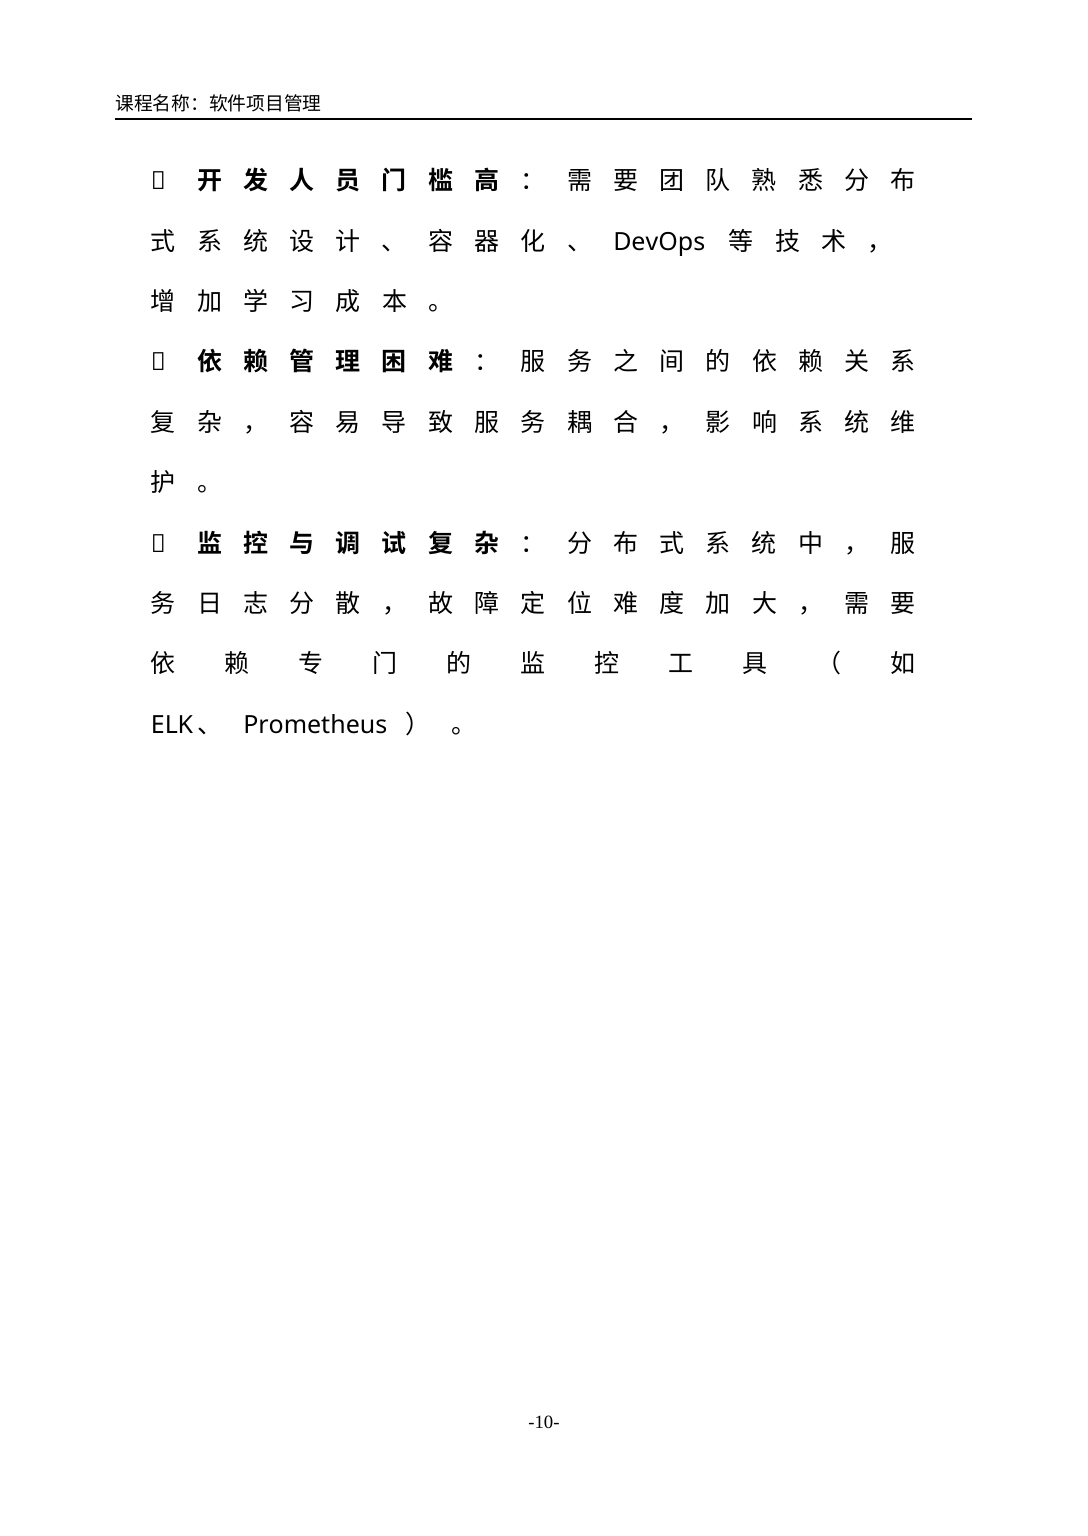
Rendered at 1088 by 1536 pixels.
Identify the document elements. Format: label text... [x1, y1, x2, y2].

text  监控与调试复杂：分布式系统中，服务日志分散，故障定位难度加大，需要依赖专门的监控工具（如 ELK、Prometheus）。 [151, 511, 937, 753]
text  依赖管理困难：服务之间的依赖关系复杂，容易导致服务耦合，影响系统维护。 [151, 330, 937, 511]
text  开发人员门槛高：需要团队熟悉分布式系统设计、容器化、DevOps 等技术，增加学习成本。 [151, 148, 937, 330]
